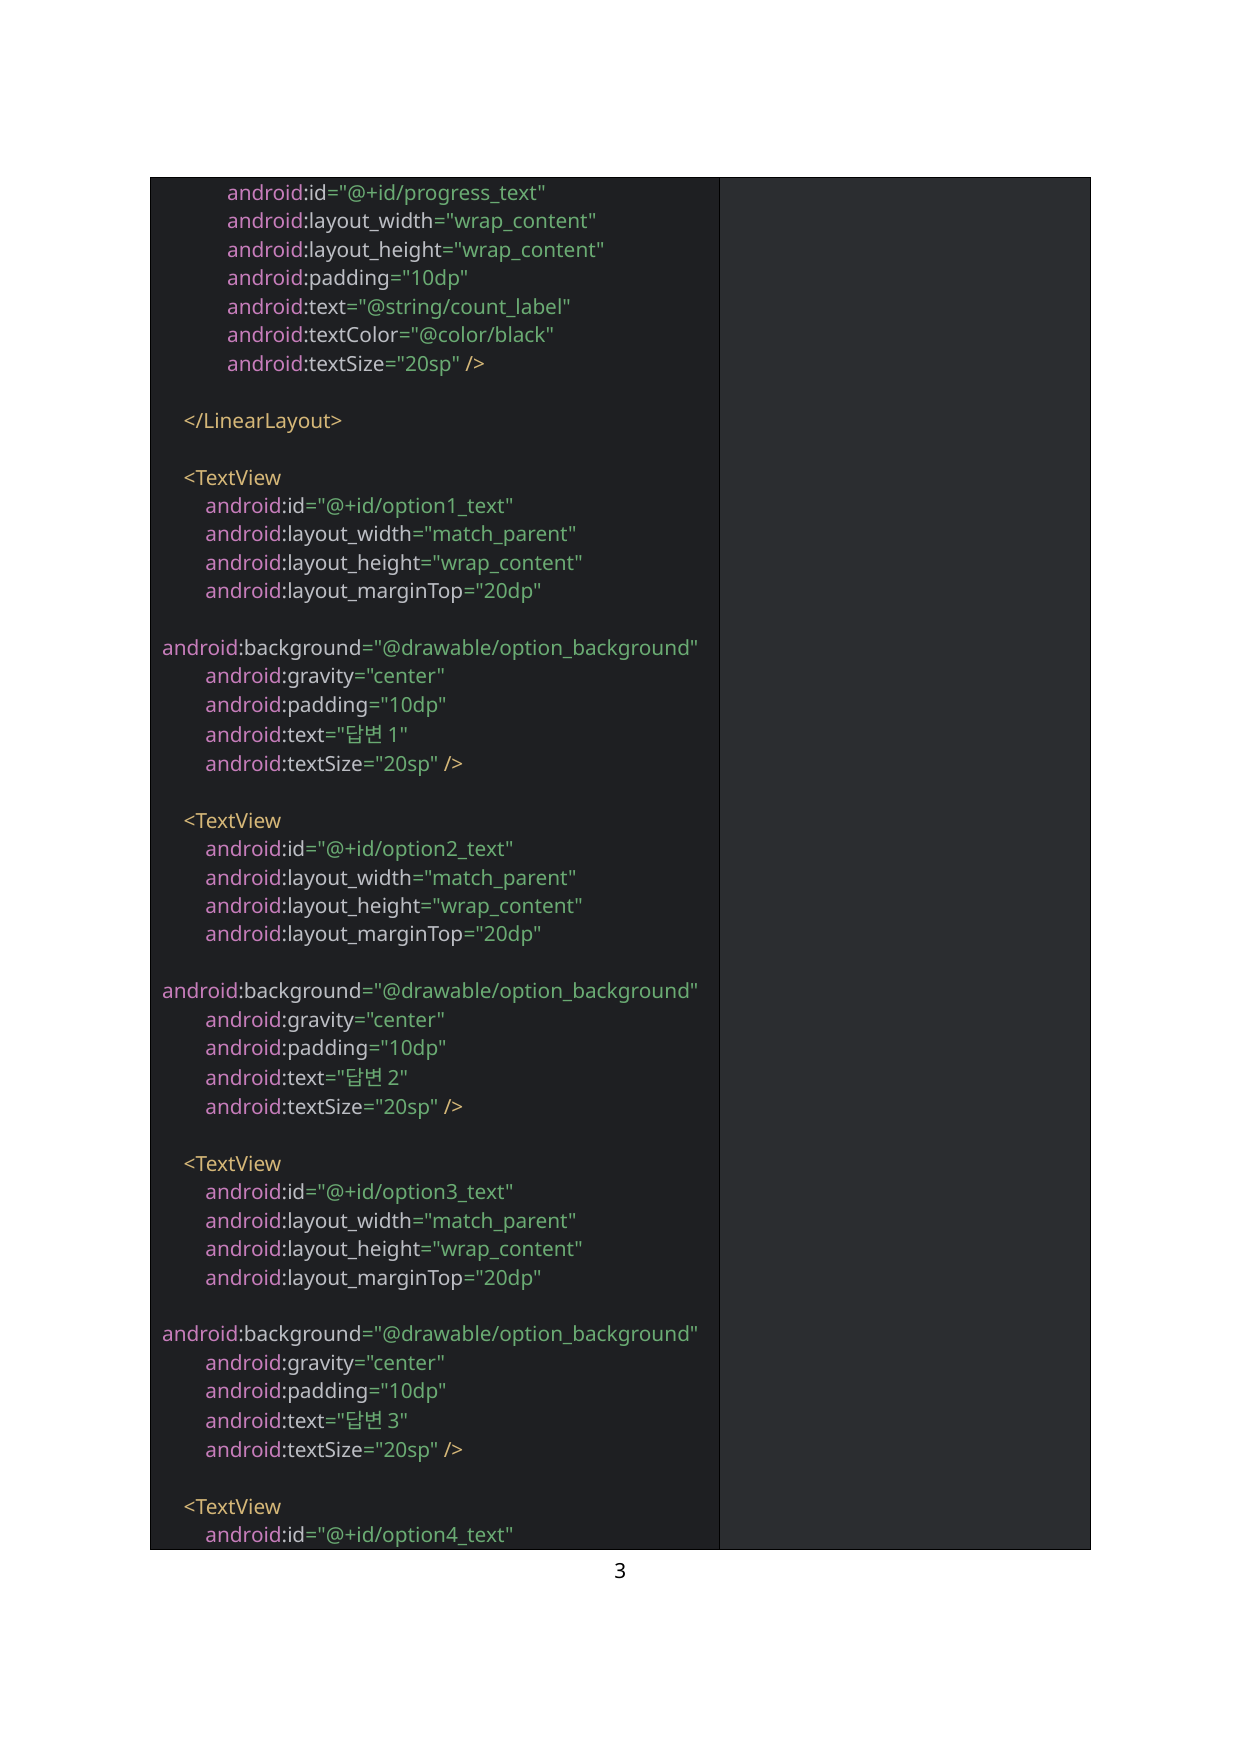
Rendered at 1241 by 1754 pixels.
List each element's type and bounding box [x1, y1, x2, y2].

table_cell [151, 178, 719, 1549]
table_cell [720, 178, 1090, 1549]
